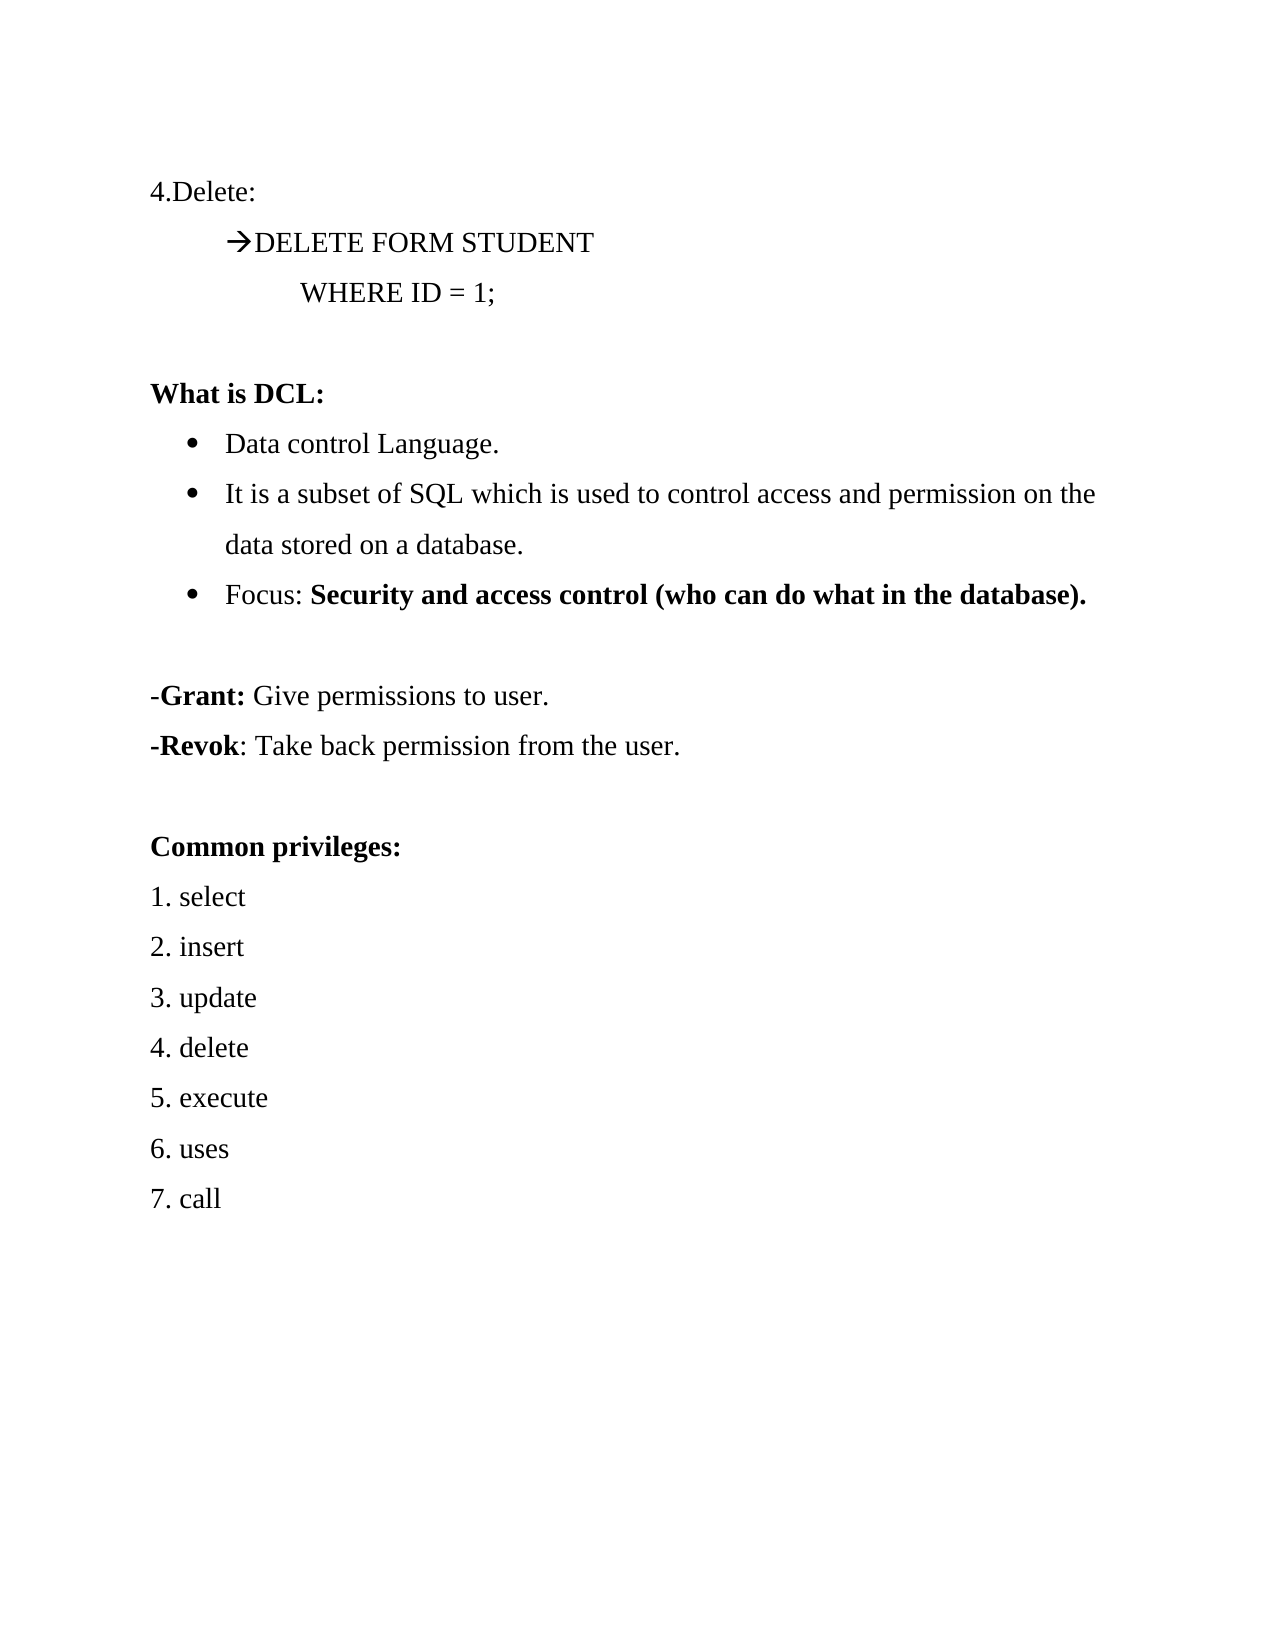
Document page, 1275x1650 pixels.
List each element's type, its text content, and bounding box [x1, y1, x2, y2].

text -Grant: Give permissions to user. [150, 678, 1125, 712]
list It is a subset of SQL which is used to control access and permission on the data stored on a database. [187, 477, 1125, 561]
text What is DCL: [150, 376, 1125, 409]
text 2. insert [150, 929, 1125, 963]
text DELETE FORM STUDENT [150, 225, 1125, 258]
text 5. execute [150, 1081, 1125, 1114]
text -Revok: Take back permission from the user. [150, 728, 1125, 762]
text 1. select [150, 879, 1125, 913]
text WHERE ID = 1; [225, 275, 1125, 309]
text Common privileges: [150, 829, 1125, 862]
text 4.Delete: [150, 174, 1125, 208]
text 3. update [150, 980, 1125, 1013]
text 6. uses [150, 1131, 1125, 1164]
text 7. call [150, 1181, 1125, 1215]
list Focus: Security and access control (who can do what in the database). [187, 577, 1125, 611]
text 4. delete [150, 1030, 1125, 1064]
list Data control Language. [187, 426, 1125, 460]
